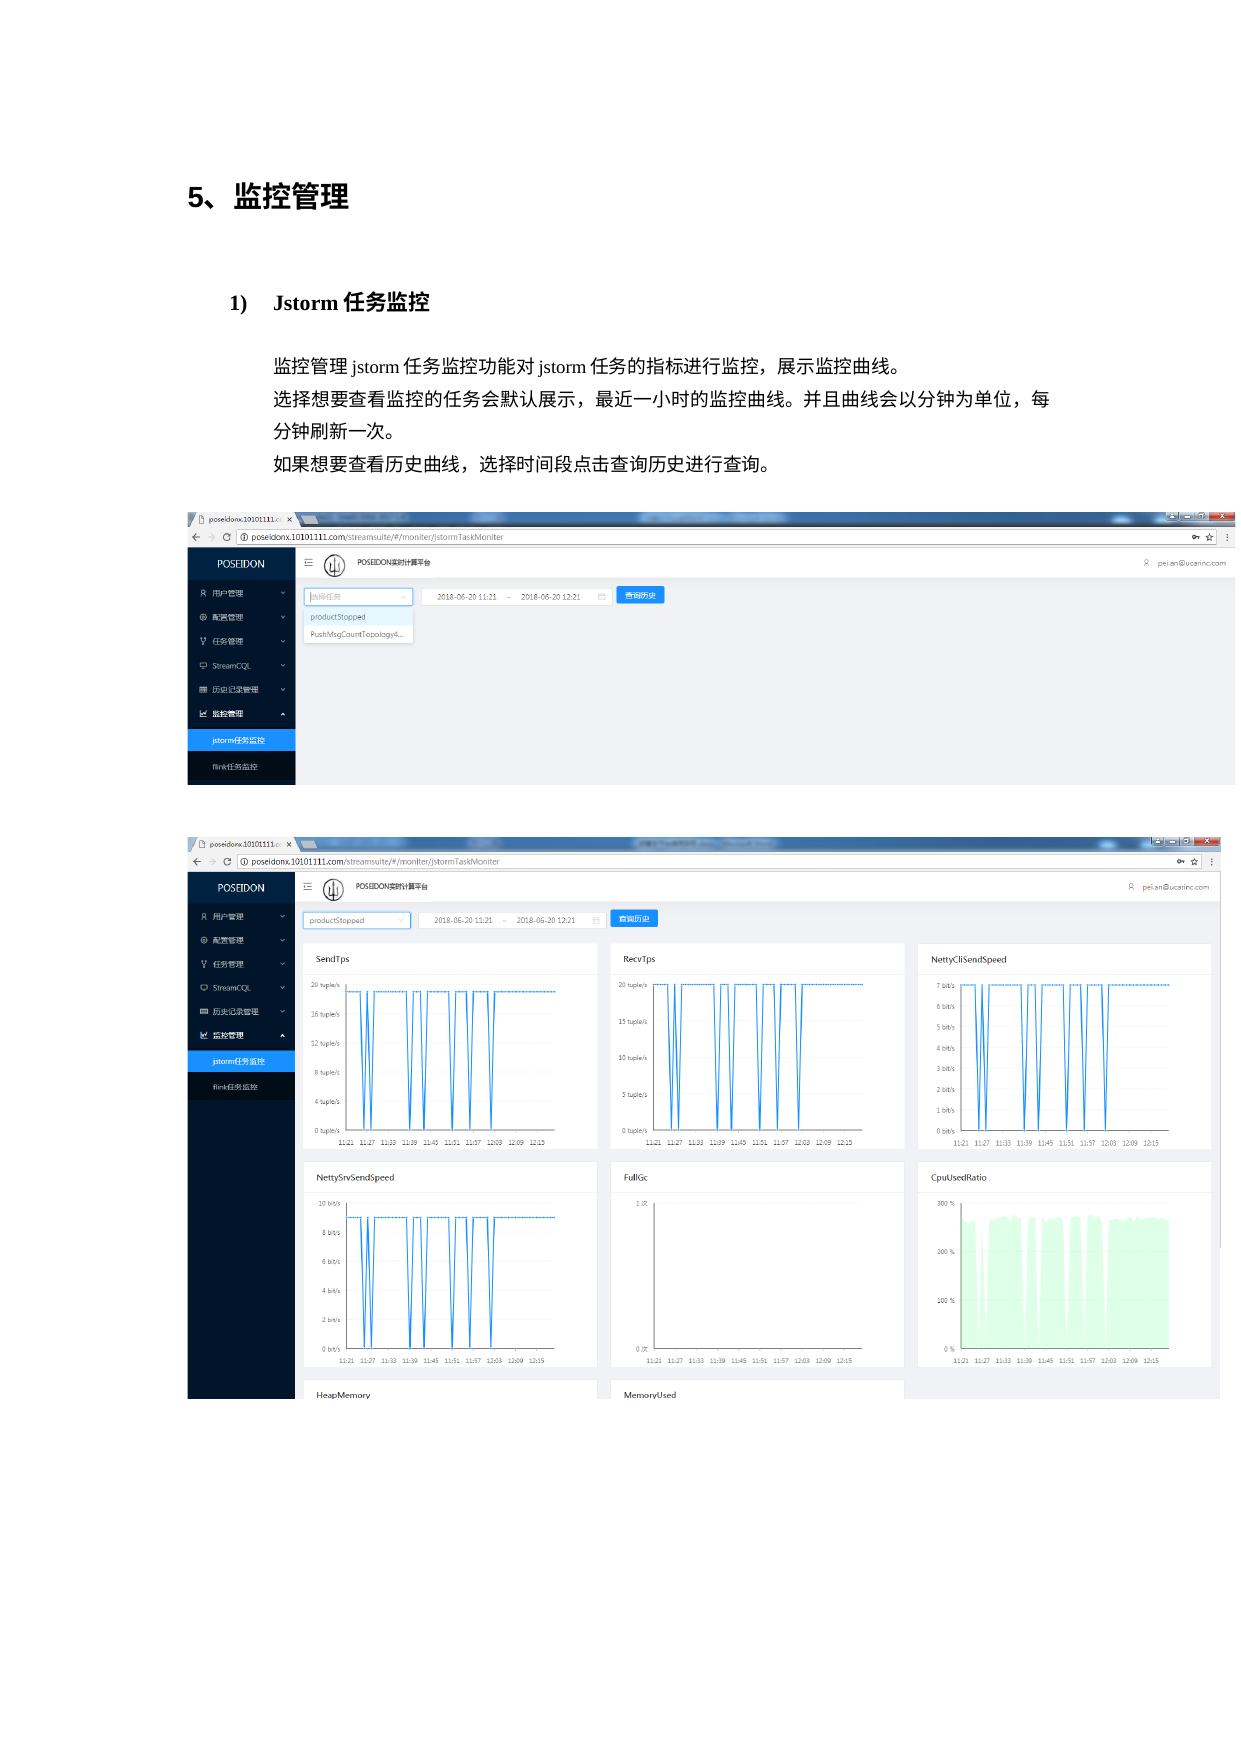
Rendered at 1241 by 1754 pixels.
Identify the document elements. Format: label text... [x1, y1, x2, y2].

text 选择想要查看监控的任务会默认展示，最近一小时的监控曲线。并且曲线会以分钟为单位，每分钟刷新一次。 [273, 382, 1053, 447]
subtitle 5、监控管理 [187, 162, 1053, 227]
list Jstorm任务监控 [229, 284, 1053, 317]
text 如果想要查看历史曲线，选择时间段点击查询历史进行查询。 [273, 447, 1053, 479]
picture [187, 512, 1236, 785]
picture [187, 837, 1221, 1399]
text 监控管理jstorm任务监控功能对jstorm任务的指标进行监控，展示监控曲线。 [273, 349, 1053, 382]
